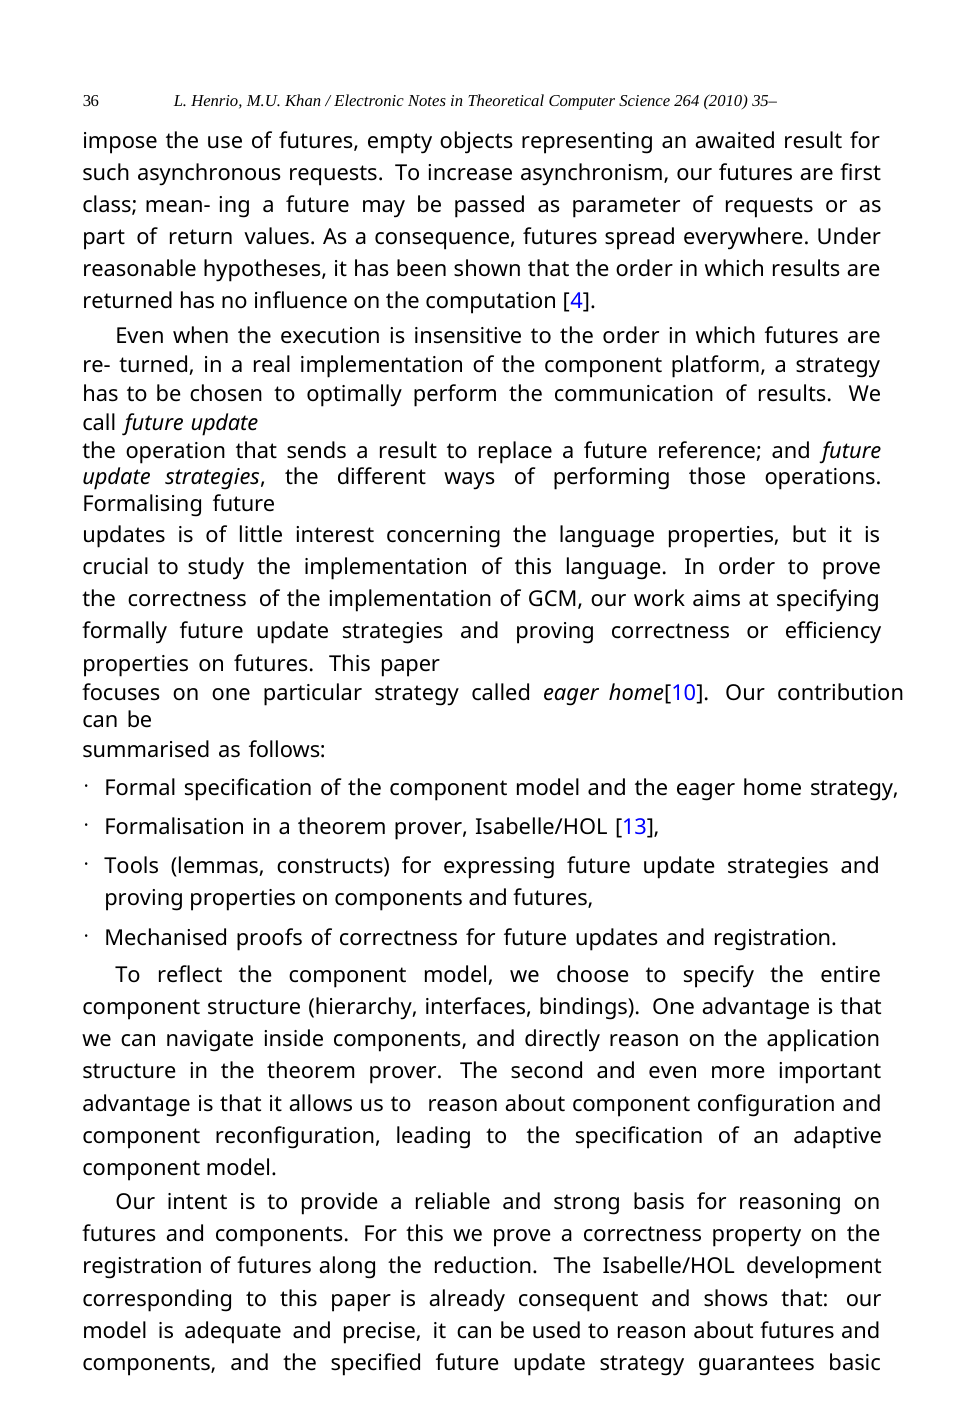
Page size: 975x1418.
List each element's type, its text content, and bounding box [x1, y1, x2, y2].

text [82, 1186, 882, 1377]
text focuses on one particular strategy called eager home[10]. Our contribution can be [82, 679, 904, 732]
text the operation that sends a result to replace a future reference; and future update strategies, the different ways of performing those operations. Formalising future [82, 437, 881, 518]
text impose the use of futures, empty objects representing an awaited result for such asynchronous requests. To increase asynchronism, our futures are first class; mean- ing a future may be passed as parameter of requests or as part of return values. As a consequence, futures spread everywhere. Under reasonable hypotheses, it has been shown that the order in which results are returned has no influence on the computation [4]. [82, 125, 881, 315]
list Tools (lemmas, constructs) for expressing future update strategies and proving properties on components and futures, [83, 850, 881, 912]
text summarised as follows: [82, 734, 904, 764]
text updates is of little interest concerning the language properties, but it is crucial to study the implementation of this language. In order to prove the correctness of the implementation of GCM, our work aims at specifying formally future update strategies and proving correctness or efficiency properties on futures. This paper [82, 519, 881, 677]
text To reflect the component model, we choose to specify the entire component structure (hierarchy, interfaces, bindings). One advantage is that we can navigate inside components, and directly reason on the application structure in the theorem prover. The second and even more important advantage is that it allows us to reason about component configuration and component reconfiguration, leading to the specification of an adaptive component model. [82, 959, 882, 1182]
list Formalisation in a theorem prover, Isabelle/HOL [13], [83, 811, 904, 841]
text Even when the execution is insensitive to the order in which futures are re- turned, in a real implementation of the component platform, a strategy has to be chosen to optimally perform the communication of results. We call future update [82, 320, 882, 437]
list Mechanised proofs of correctness for future updates and registration. [83, 922, 904, 951]
list Formal specification of the component model and the eager home strategy, [83, 772, 904, 801]
